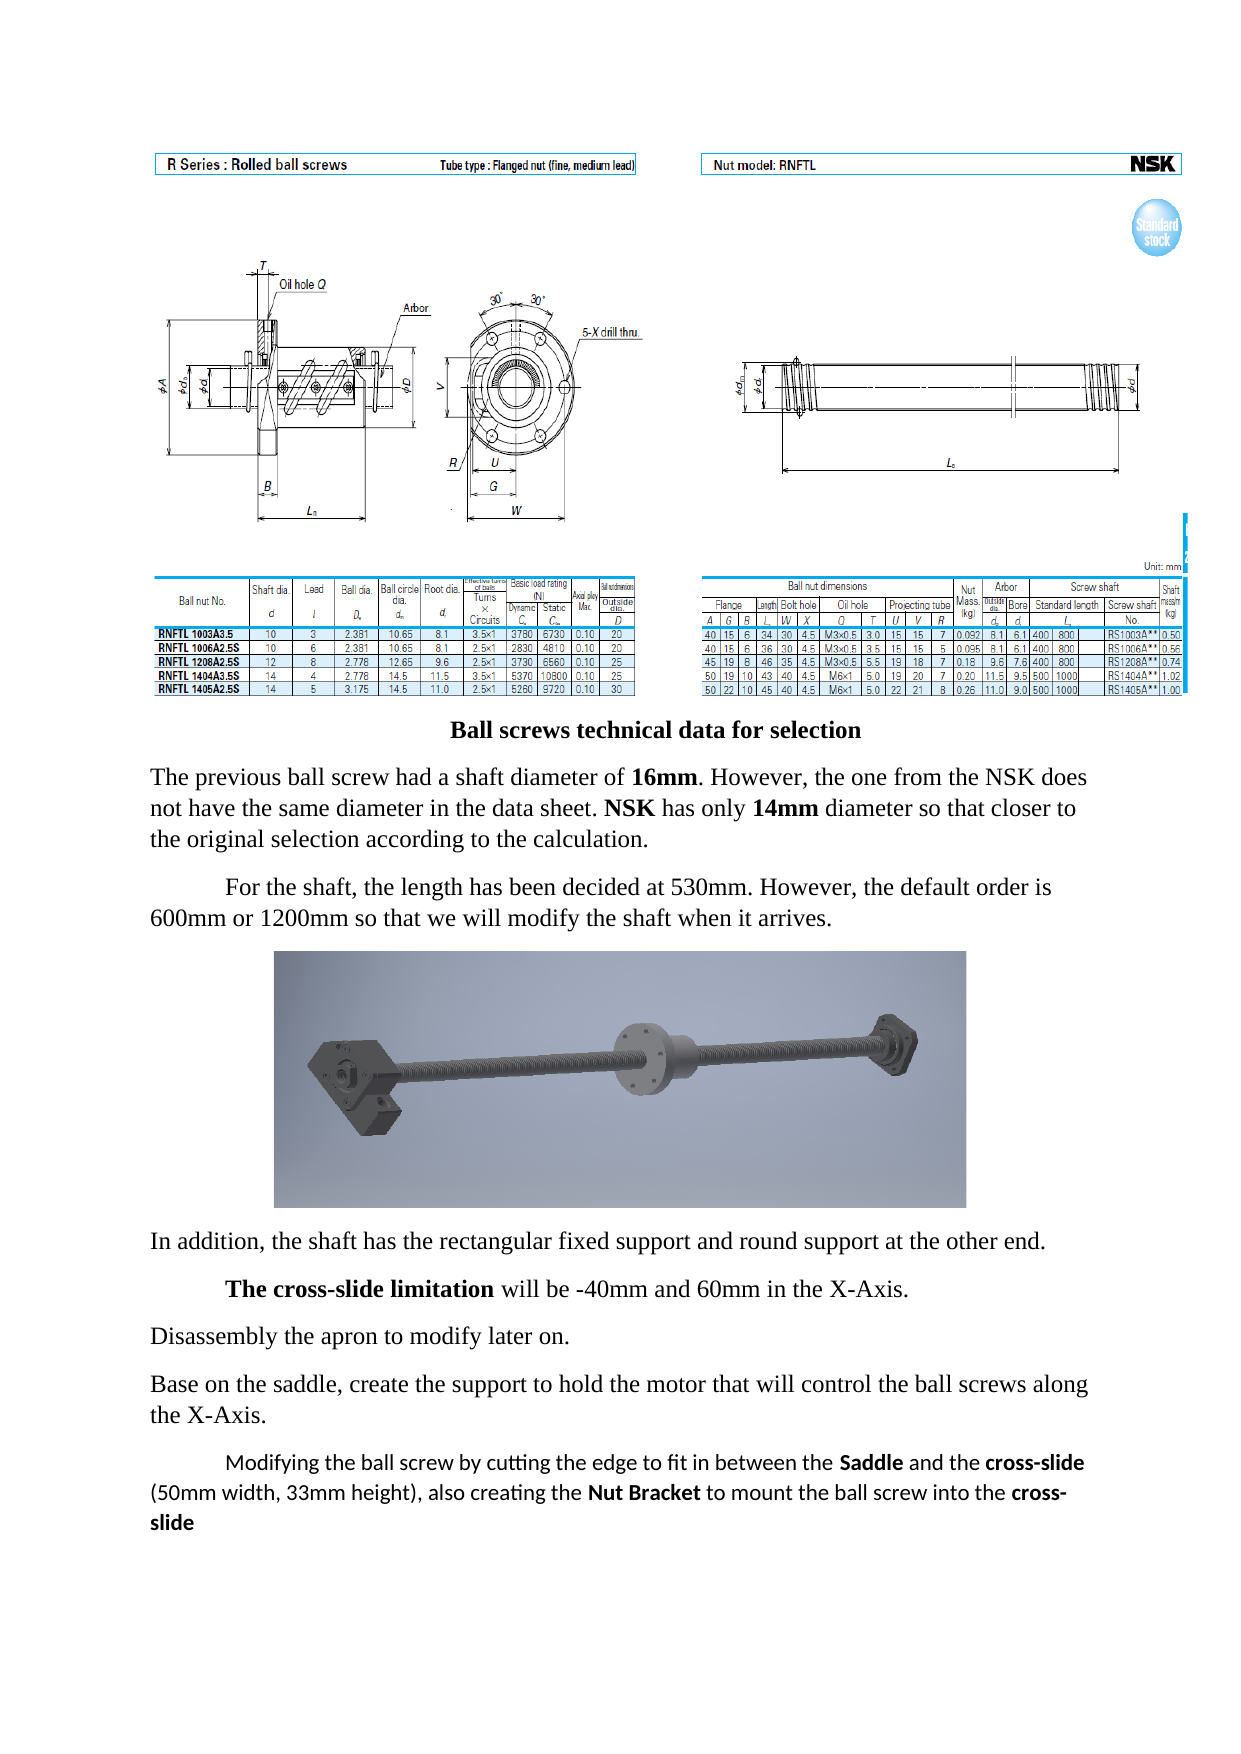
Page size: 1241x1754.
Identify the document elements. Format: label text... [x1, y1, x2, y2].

text The previous ball screw had a shaft diameter of 16mm. However, the one from the NSK does not have the same diameter in the data sheet. NSK has only 14mm diameter so that closer to the original selection according to the calculation. [150, 762, 1090, 853]
text Modifying the ball screw by cutting the edge to fit in between the Saddle and the cross-slide (50mm width, 33mm height), also creating the Nut Bracket to mount the ball screw into the cross-slide [150, 1448, 1090, 1536]
text Base on the saddle, create the support to hold the motor that will control the ball screws along the X-Axis. [150, 1369, 1090, 1429]
text Disassembly the apron to modify later on. [150, 1321, 1090, 1350]
text For the shaft, the length has been decided at 530mm. However, the default order is 600mm or 1200mm so that we will modify the shaft when it arrives. [150, 872, 1090, 932]
picture [273, 951, 967, 1208]
picture [150, 150, 1188, 696]
text Ball screws technical data for selection [150, 715, 1090, 743]
text In addition, the shaft has the rectangular fixed support and round support at the other end. [150, 1226, 1090, 1255]
text The cross-slide limitation will be -40mm and 60mm in the X-Axis. [150, 1274, 1090, 1302]
